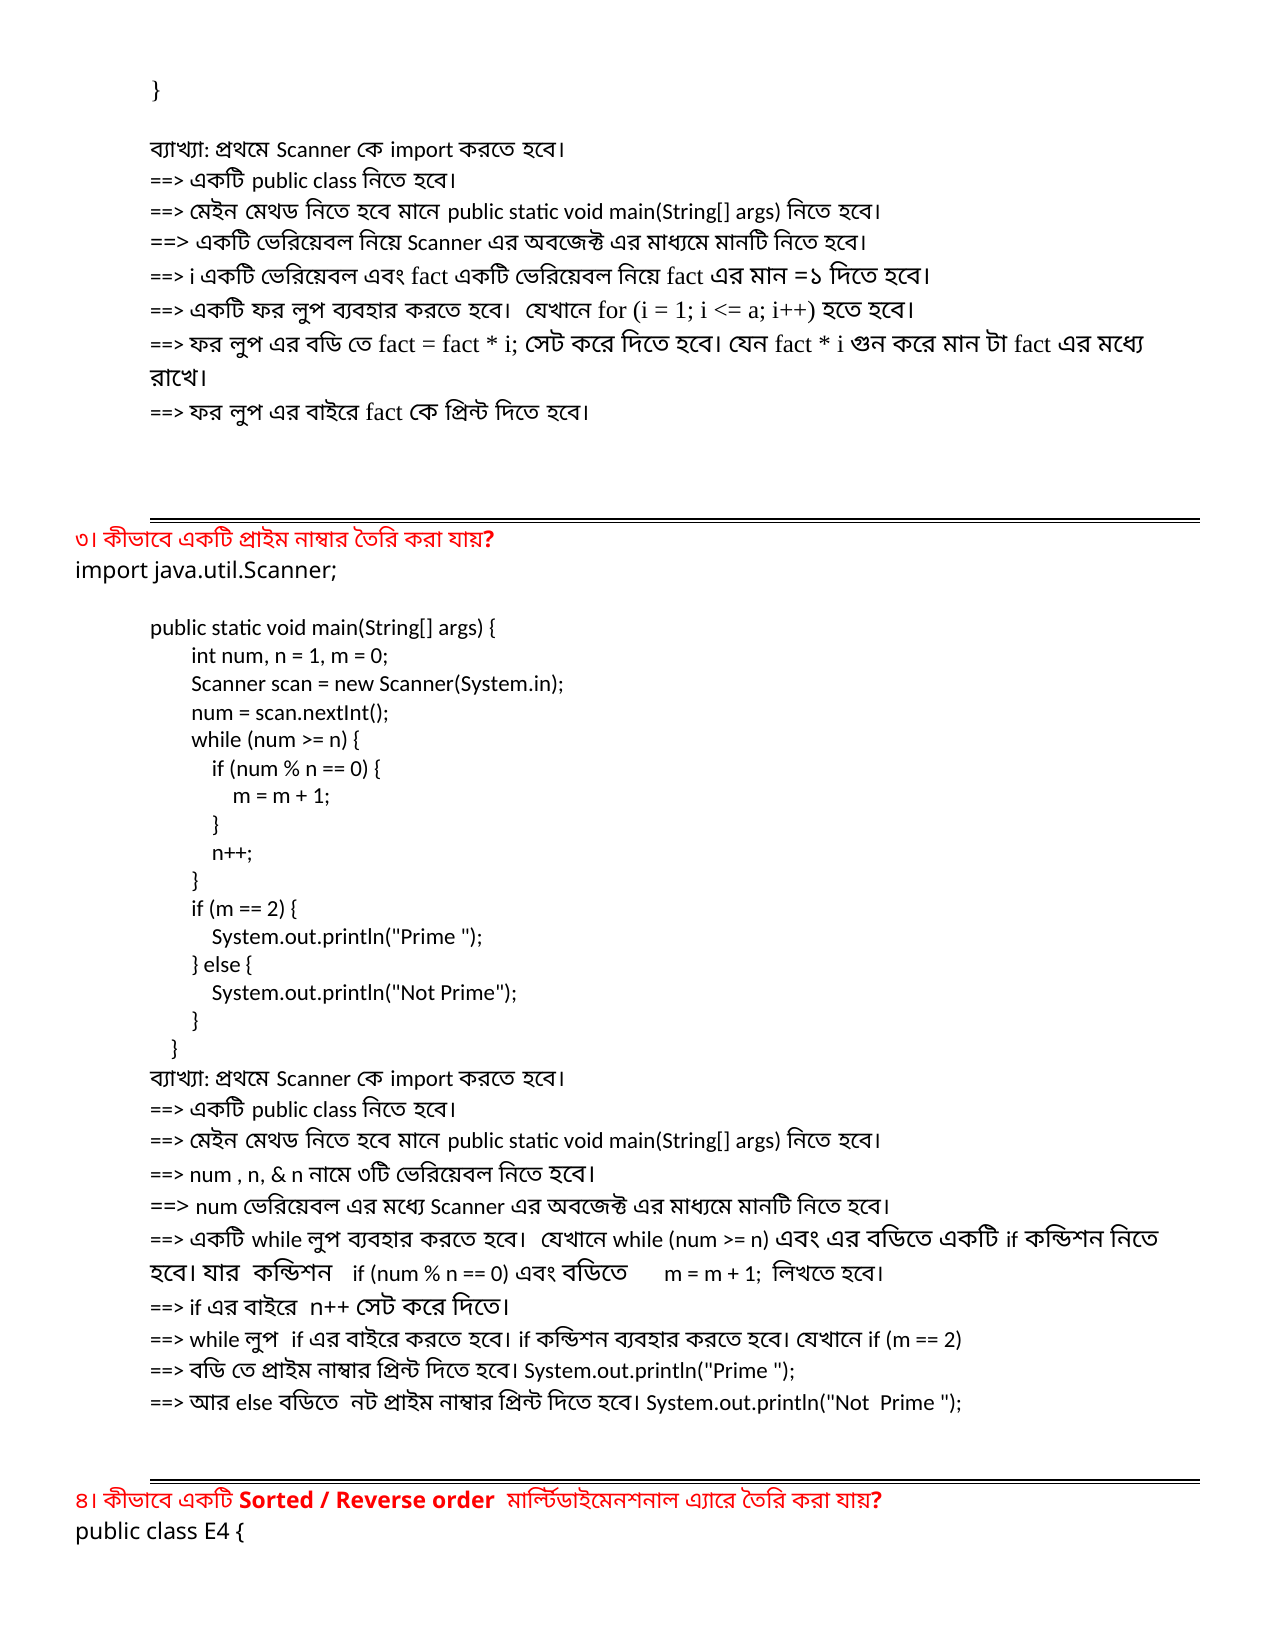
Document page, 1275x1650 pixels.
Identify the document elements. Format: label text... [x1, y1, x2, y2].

text ==> while লুপ if এর বাইরে করতে হবে। if কন্ডিশন ব্যবহার করতে হবে। যেখানে if (m == 2) [150, 1323, 1200, 1354]
text ==> একটি ভেরিয়েবল নিয়ে Scanner এর অবজেক্ট এর মাধ্যমে মানটি নিতে হবে। ==> i একটি ভেরিয়েবল এবং fact একটি ভেরিয়েবল নিয়ে fact এর মান =১ দিতে হবে। ==> একটি ফর লুপ ব্যবহার করতে হবে। যেখানে for (i = 1; i <= a; i++) হতে হবে। ==> ফর লুপ এর বডি তে fact = fact * i; সেট করে দিতে হবে। যেন fact * i গুন করে মান টা fact এর মধ্যে রাখে। [150, 226, 1200, 394]
text while (num >= n) { [150, 726, 1200, 754]
text public class E4 { [75, 1515, 1200, 1547]
text ==> আর else বডিতে নট প্রাইম নাম্বার প্রিন্ট দিতে হবে। System.out.println("Not Prime "); [150, 1386, 1200, 1417]
text System.out.println("Prime "); [150, 922, 1200, 950]
text if (m == 2) { [150, 894, 1200, 922]
text } [150, 1006, 1200, 1034]
text System.out.println("Not Prime"); [150, 978, 1200, 1006]
text int num, n = 1, m = 0; [150, 642, 1200, 669]
text } [150, 1034, 1200, 1062]
text ৪। কীভাবে একটি Sorted / Reverse order মার্ল্টিডাইমেনশনাল এ্যারে তৈরি করা যায়? [75, 1484, 1200, 1515]
text num = scan.nextInt(); [150, 698, 1200, 726]
text } else { [150, 950, 1200, 978]
text ব্যাখ্যা: প্রথমে Scanner কে import করতে হবে। ==> একটি public class নিতে হবে। ==> মেইন মেথড নিতে হবে মানে public static void main(String[] args) নিতে হবে। [150, 132, 1200, 226]
text } [150, 810, 1200, 838]
text if (num % n == 0) { [150, 754, 1200, 782]
text import java.util.Scanner; [75, 554, 1200, 586]
text Scanner scan = new Scanner(System.in); [150, 669, 1200, 698]
text m = m + 1; [150, 782, 1200, 810]
text } [150, 75, 1200, 104]
text ==> num , n, & n নামে ৩টি ভেরিয়েবল নিতে হবে। ==> num ভেরিয়েবল এর মধ্যে Scanner এর অবজেক্ট এর মাধ্যমে মানটি নিতে হবে। ==> একটি while লুপ ব্যবহার করতে হবে। যেখানে while (num >= n) এবং এর বডিতে একটি if কন্ডিশন নিতে [150, 1156, 1200, 1255]
text ==> ফর লুপ এর বাইরে fact কে প্রিন্ট দিতে হবে। [150, 394, 1200, 456]
text ==> if এর বাইরে n++ সেট করে দিতে। [150, 1289, 1200, 1323]
text public static void main(String[] args) { [150, 613, 1200, 642]
text ==> মেইন মেথড নিতে হবে মানে public static void main(String[] args) নিতে হবে। [150, 1124, 1200, 1156]
text ব্যাখ্যা: প্রথমে Scanner কে import করতে হবে। ==> একটি public class নিতে হবে। [150, 1062, 1200, 1124]
text হবে। যার কন্ডিশন if (num % n == 0) এবং বডিতে m = m + 1; লিখতে হবে। [150, 1255, 1200, 1289]
text ৩। কীভাবে একটি প্রাইম নাম্বার তৈরি করা যায়? [75, 523, 1200, 554]
text ==> বডি তে প্রাইম নাম্বার প্রিন্ট দিতে হবে। System.out.println("Prime "); [150, 1354, 1200, 1386]
text n++; [150, 838, 1200, 866]
text } [150, 866, 1200, 894]
